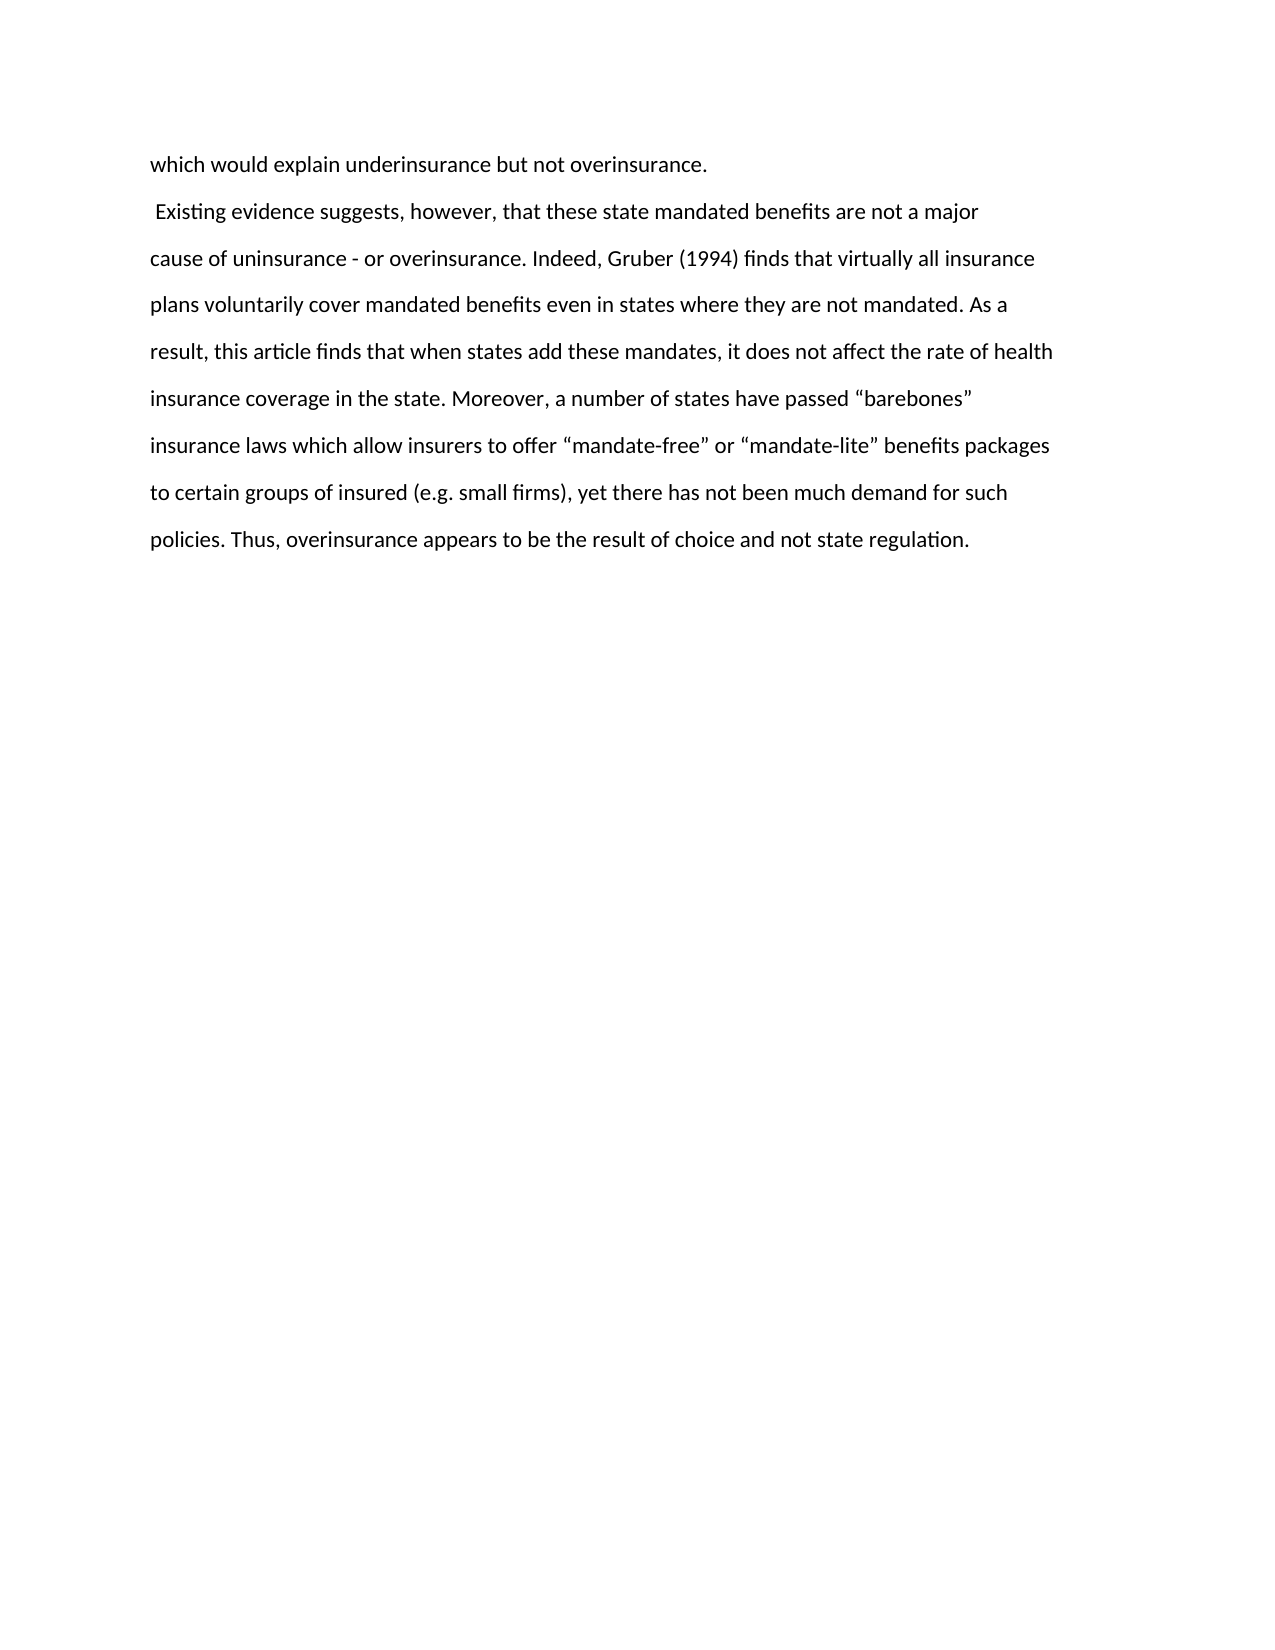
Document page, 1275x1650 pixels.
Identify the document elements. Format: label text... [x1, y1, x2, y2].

text insurance laws which allow insurers to offer “mandate-free” or “mandate-lite” benefits packages [150, 431, 1125, 459]
text Existing evidence suggests, however, that these state mandated benefits are not a major [150, 197, 1125, 225]
text policies. Thus, overinsurance appears to be the result of choice and not state regulation. [150, 525, 1125, 553]
text insurance coverage in the state. Moreover, a number of states have passed “barebones” [150, 384, 1125, 412]
text which would explain underinsurance but not overinsurance. [150, 150, 1125, 178]
text plans voluntarily cover mandated benefits even in states where they are not mandated. As a [150, 291, 1125, 319]
text cause of uninsurance - or overinsurance. Indeed, Gruber (1994) finds that virtually all insurance [150, 244, 1125, 272]
text result, this article finds that when states add these mandates, it does not affect the rate of health [150, 337, 1125, 366]
text to certain groups of insured (e.g. small firms), yet there has not been much demand for such [150, 478, 1125, 506]
